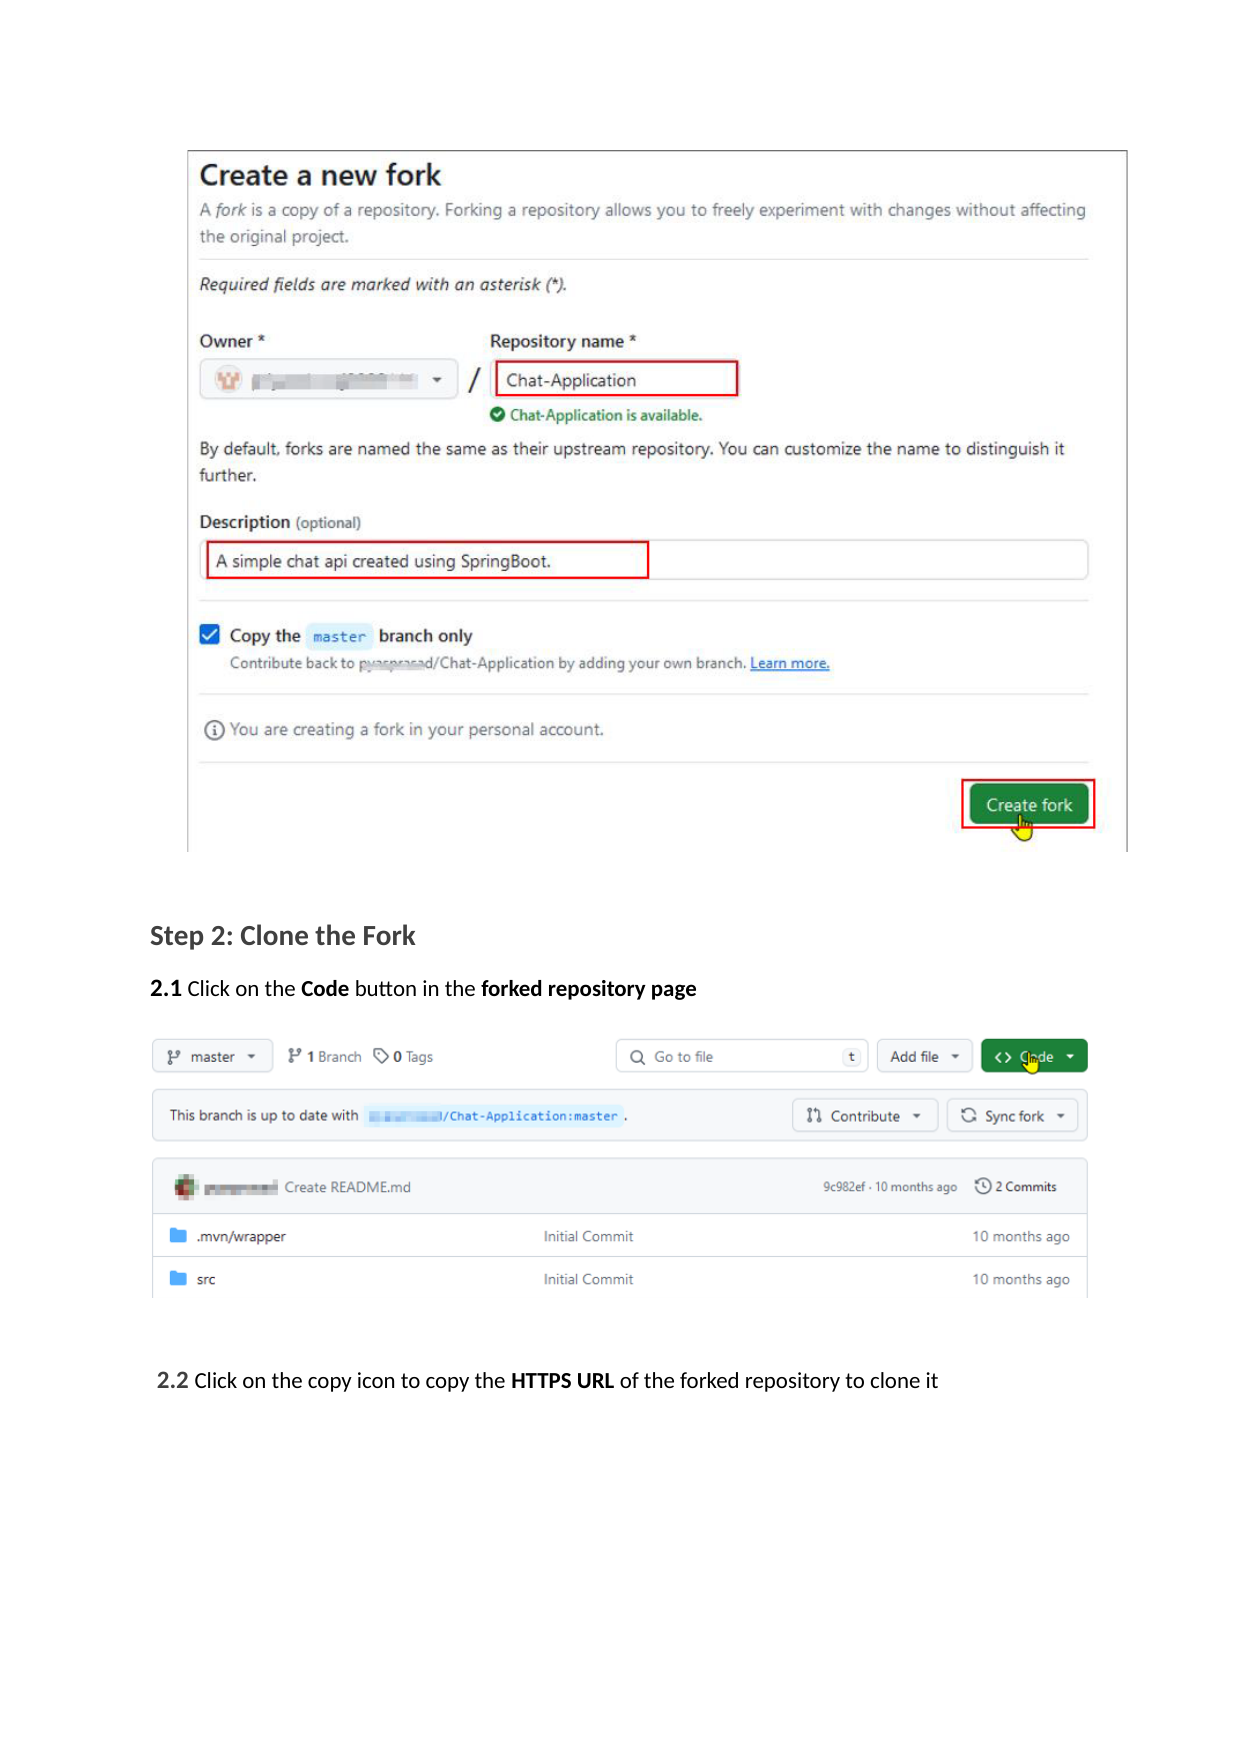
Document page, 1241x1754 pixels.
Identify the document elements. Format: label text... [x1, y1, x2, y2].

text 2.2 Click on the copy icon to copy the HTTPS URL of the forked repository to clone it [150, 1364, 1090, 1394]
text 2.1 Click on the Code button in the forked repository page [150, 972, 1090, 1003]
text Step 2: Clone the Fork [150, 917, 1090, 953]
